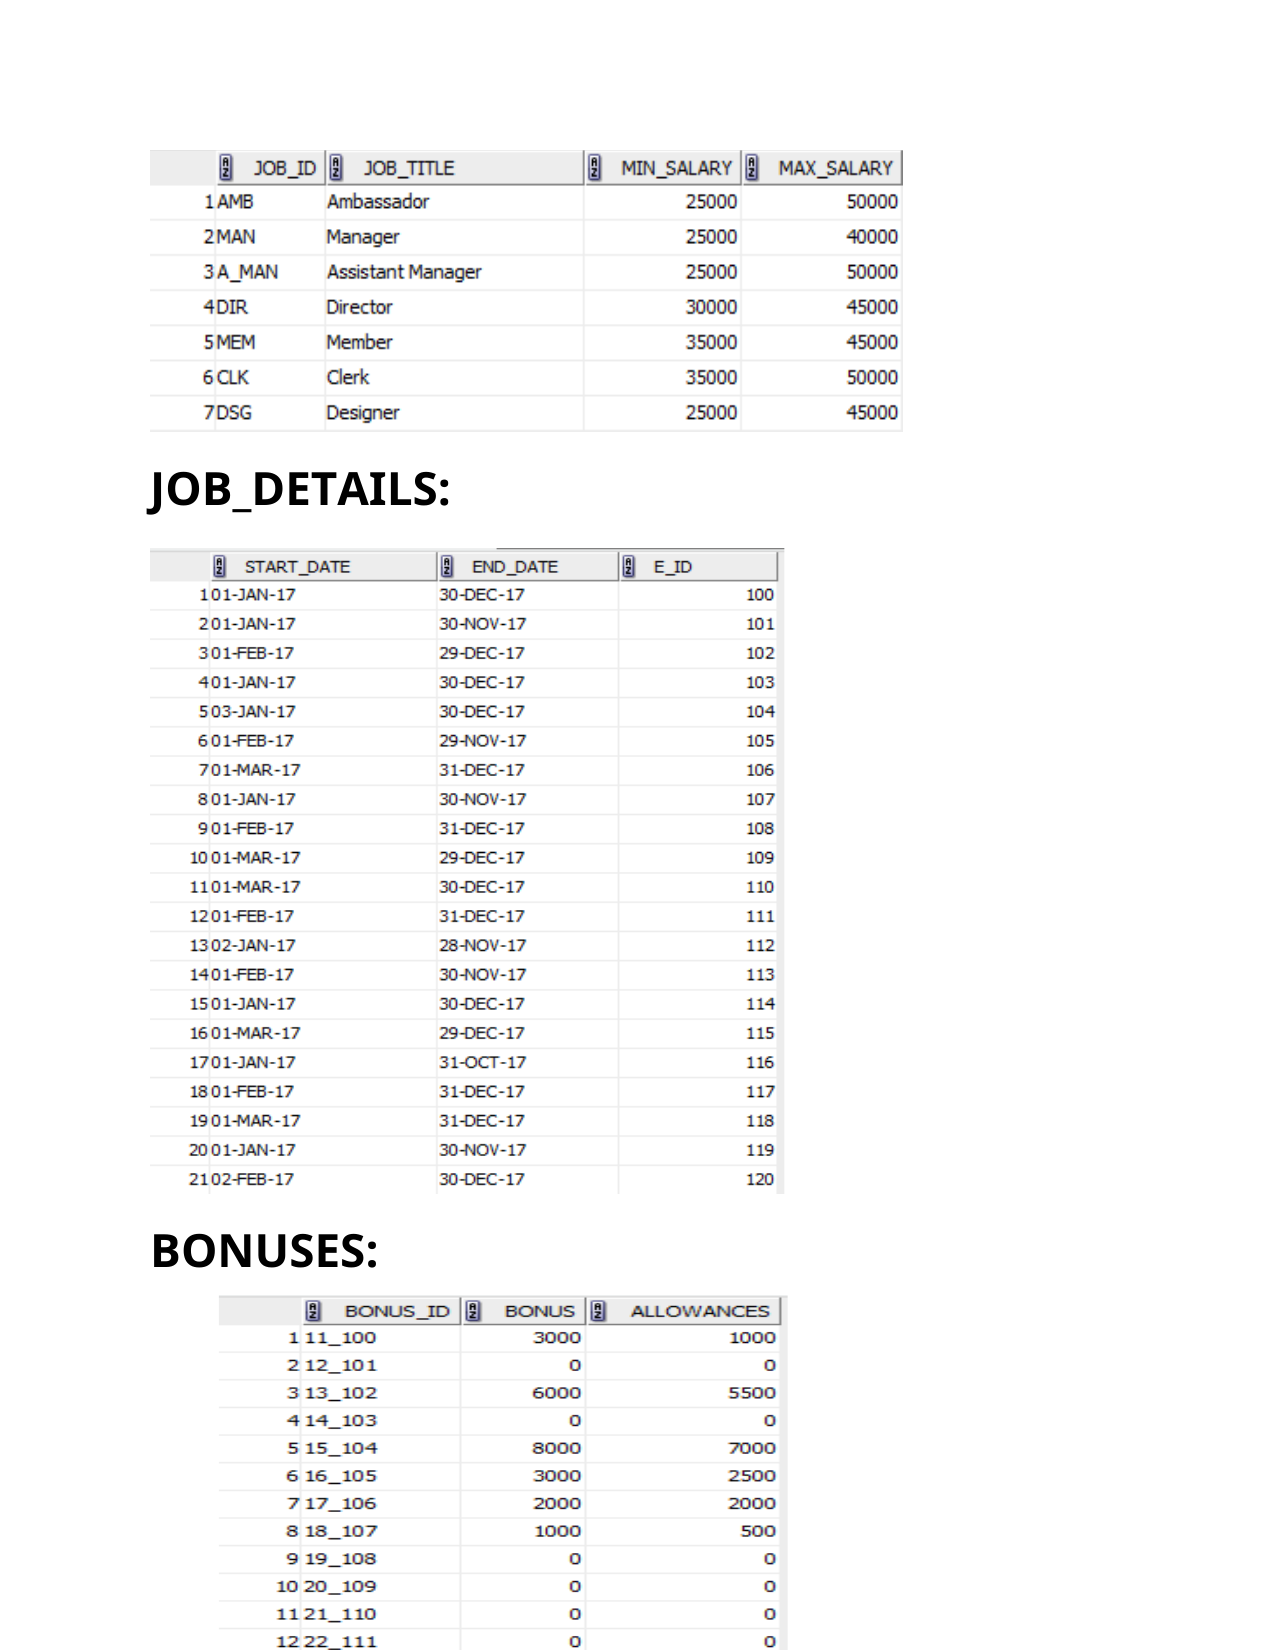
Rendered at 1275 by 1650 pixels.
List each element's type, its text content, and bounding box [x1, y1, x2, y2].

text BONUSES: [150, 1218, 1125, 1281]
picture [150, 150, 903, 432]
picture [150, 548, 785, 1194]
picture [218, 1295, 788, 1650]
text JOB_DETAILS: [150, 456, 1125, 519]
